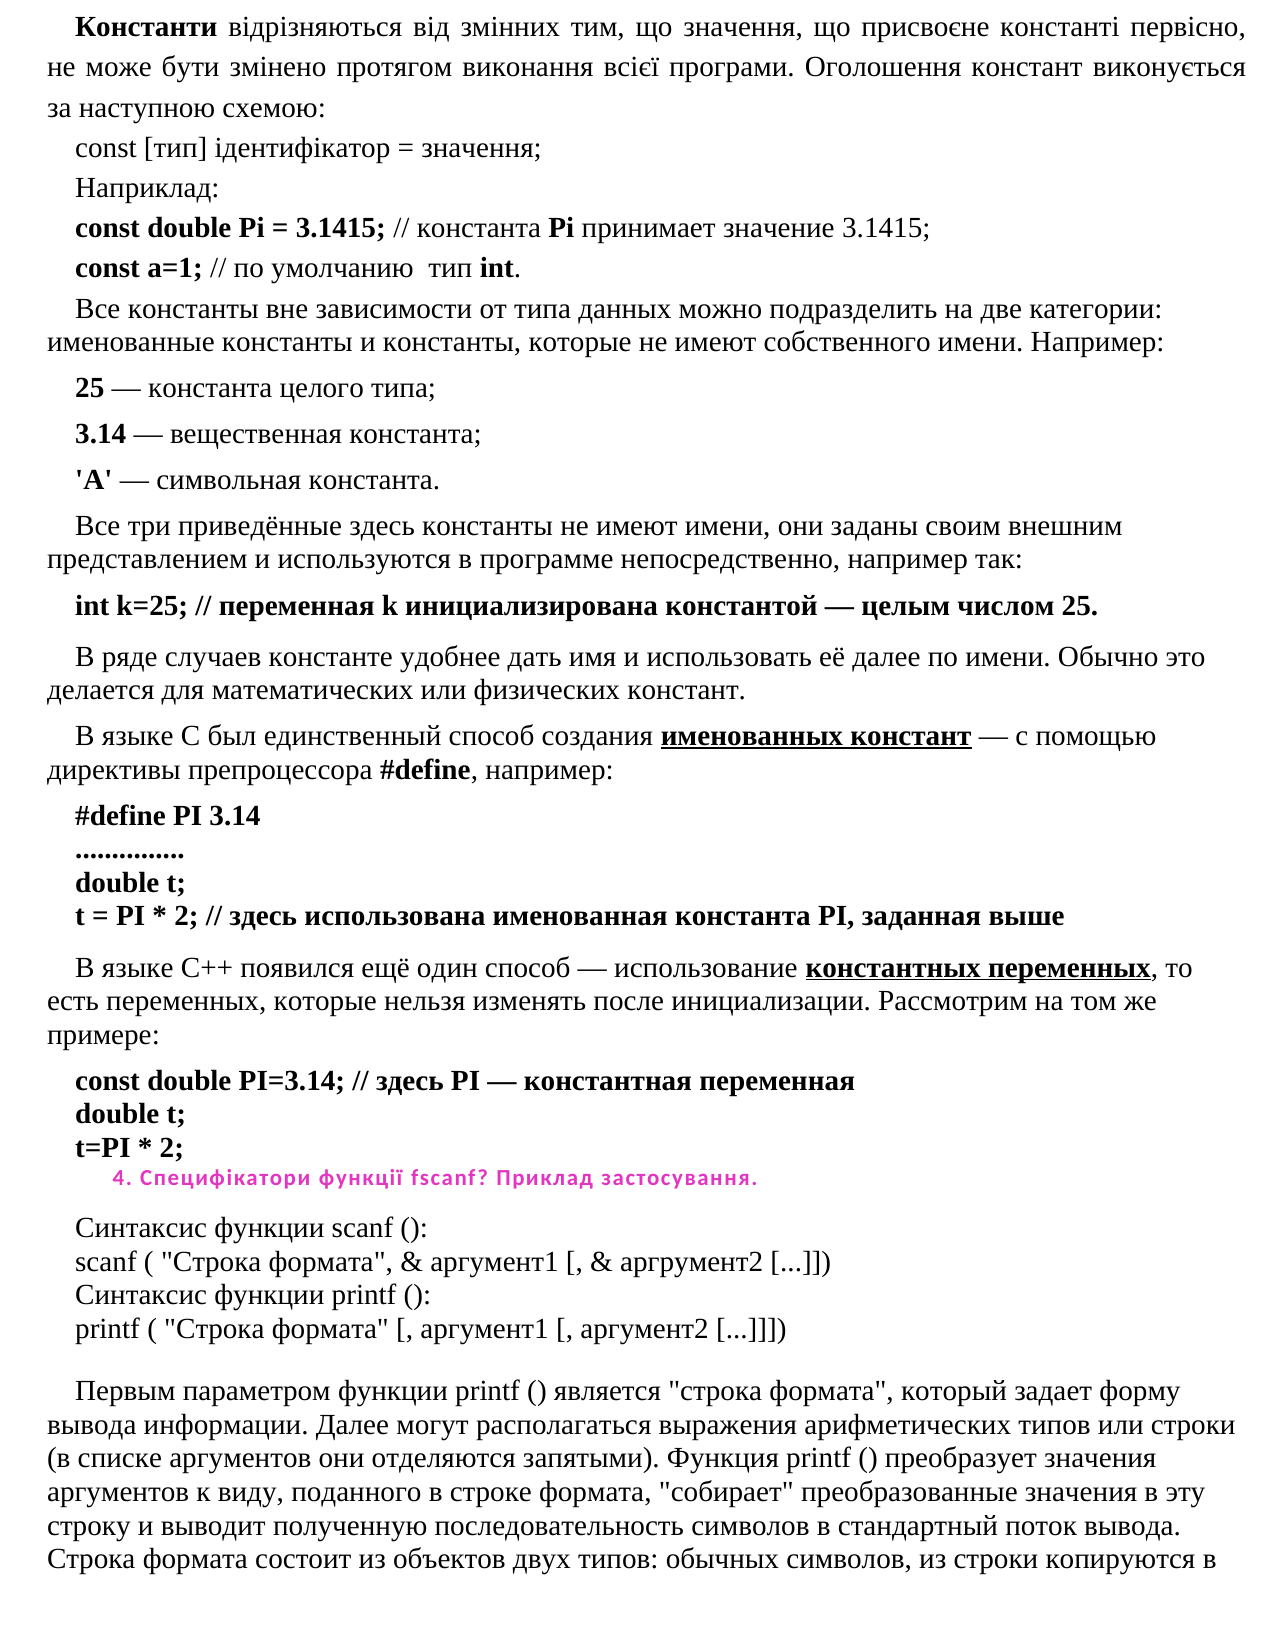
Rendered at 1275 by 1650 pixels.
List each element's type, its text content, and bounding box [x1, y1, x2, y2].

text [47, 1373, 1247, 1575]
text const double PI=3.14; // здесь PI — константная переменная [47, 1063, 1247, 1096]
text В языке C++ появился ещё один способ — использование константных переменных, то есть переменных, которые нельзя изменять после инициализации. Рассмотрим на том же примере: [47, 950, 1247, 1050]
text t = PI * 2; // здесь использована именованная константа PI, заданная выше [47, 898, 1247, 932]
text ............... [47, 831, 1247, 865]
list сonst [тип] ідентифікатор = значення; [47, 130, 1247, 163]
text double t; [47, 865, 1247, 898]
text Синтаксис функции printf (): [47, 1277, 1247, 1311]
subtitle 4. Специфікатори функції fscanf? Приклад застосування. [112, 1163, 1247, 1191]
text Синтаксис функции scanf (): [47, 1210, 1247, 1244]
list const double Pi = 3.1415; // константа Pi принимает значение 3.1415; [47, 210, 1247, 244]
text Все константы вне зависимости от типа данных можно подразделить на две категории: именованные константы и константы, которые не имеют собственного имени. Например: [47, 291, 1247, 358]
list const a=1; // по умолчанию тип int. [47, 251, 1247, 284]
text printf ( "Строка формата" [, аргумент1 [, аргумент2 [...]]]) [47, 1311, 1247, 1344]
text В ряде случаев константе удобнее дать имя и использовать её далее по имени. Обычно это делается для математических или физических констант. [47, 639, 1247, 706]
text scanf ( "Строка формата", & аргумент1 [, & аргрумент2 [...]]) [47, 1244, 1247, 1277]
list Наприклад: [47, 170, 1247, 204]
text Все три приведённые здесь константы не имеют имени, они заданы своим внешним представлением и используются в программе непосредственно, например так: [47, 508, 1247, 575]
text #define PI 3.14 [47, 798, 1247, 831]
text double t; [47, 1096, 1247, 1130]
text В языке C был единственный способ создания именованных констант — с помощью директивы препроцессора #define, например: [47, 718, 1247, 785]
text t=PI * 2; [47, 1130, 1247, 1163]
list Константи відрізняються від змінних тим, що значення, що присвоєне константі первісно, не може бути змінено протягом виконання всієї програми. Оголошення констант виконується за наступною схемою: [47, 9, 1247, 123]
text 3.14 — вещественная константа; [47, 416, 1247, 450]
text 'A' — символьная константа. [47, 462, 1247, 496]
text 25 — константа целого типа; [47, 370, 1247, 404]
text int k=25; // переменная k инициализирована константой — целым числом 25. [47, 588, 1247, 621]
